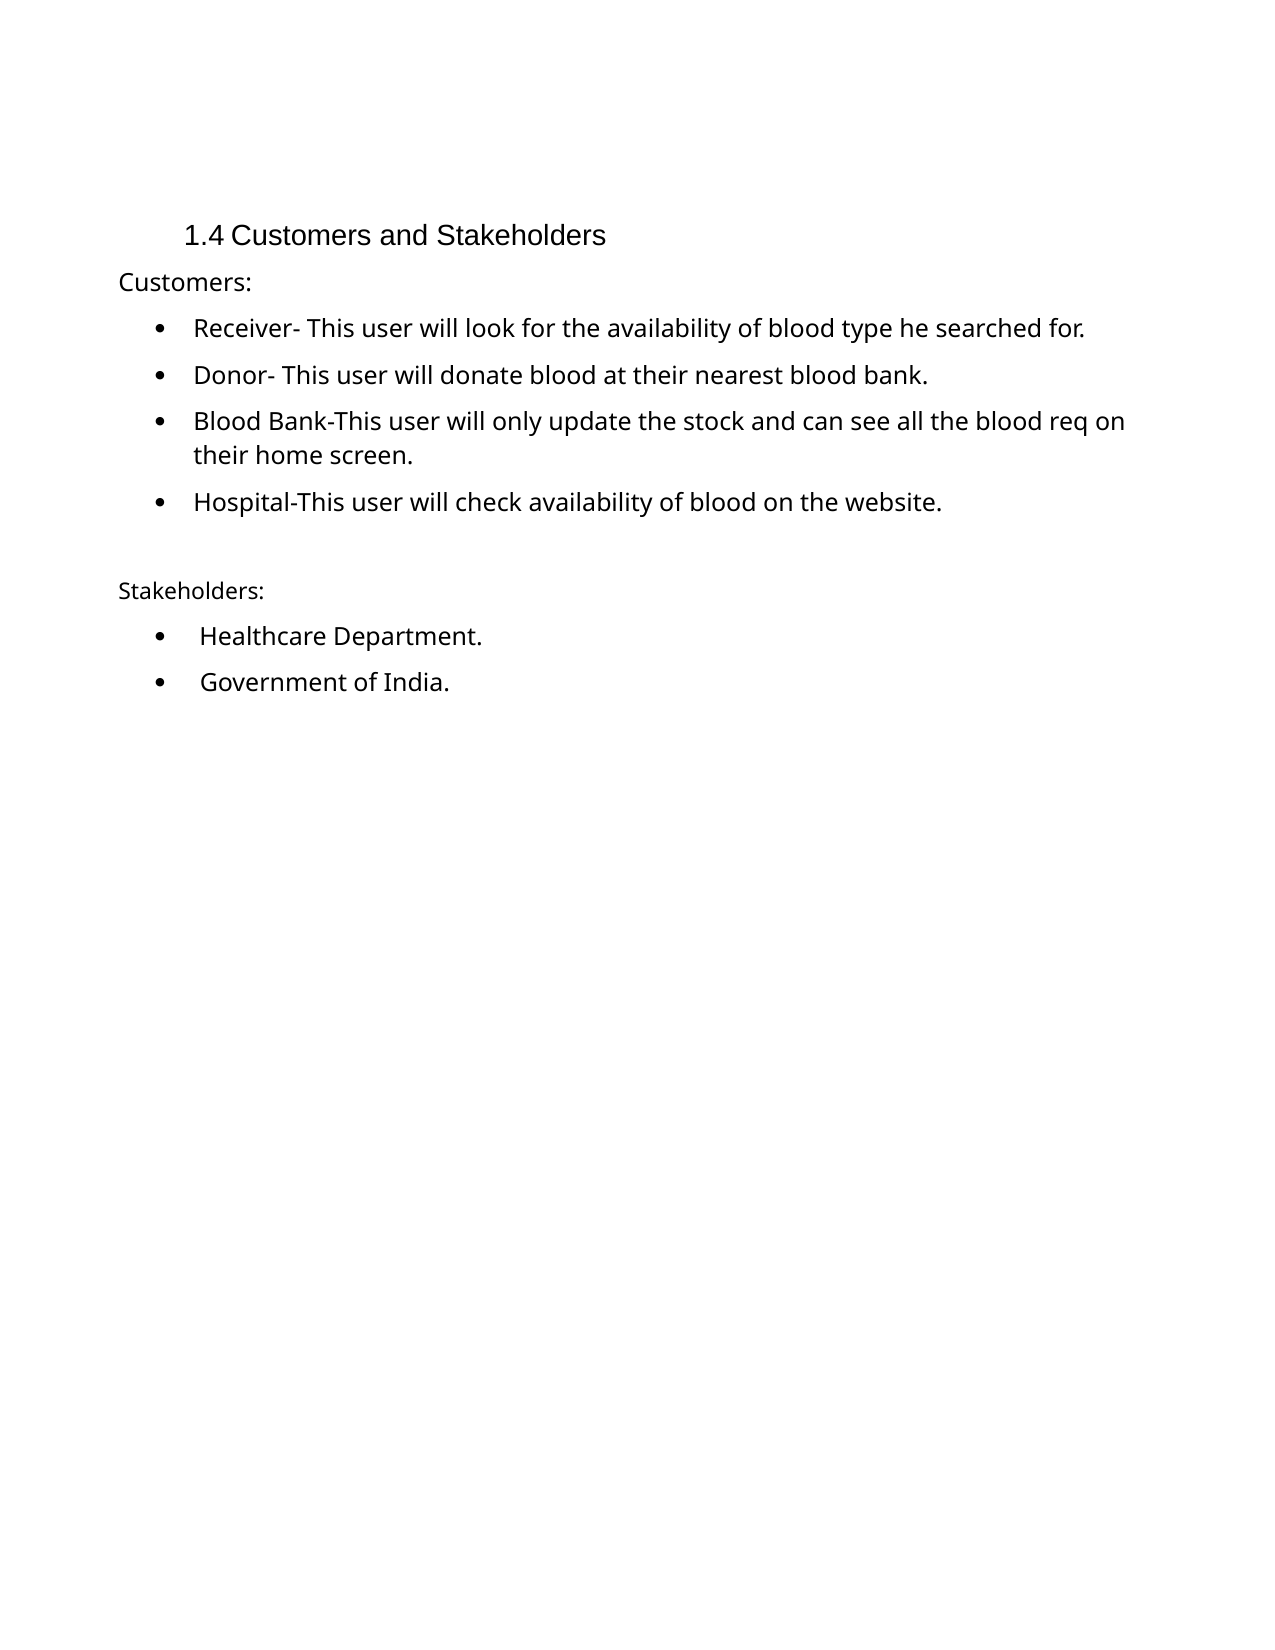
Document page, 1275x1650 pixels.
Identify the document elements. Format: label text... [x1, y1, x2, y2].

subtitle Customers and Stakeholders [184, 218, 1157, 252]
list Donor- This user will donate blood at their nearest blood bank. [156, 357, 1157, 391]
text Stakeholders: [118, 575, 1157, 606]
list Hospital-This user will check availability of blood on the website. [156, 484, 1157, 518]
list Receiver- This user will look for the availability of blood type he searched for. [156, 311, 1157, 345]
list Blood Bank-This user will only update the stock and can see all the blood req on their home screen. [156, 404, 1157, 472]
list Healthcare Department. [156, 618, 1157, 653]
text Customers: [118, 264, 1157, 298]
list Government of India. [156, 665, 1157, 699]
